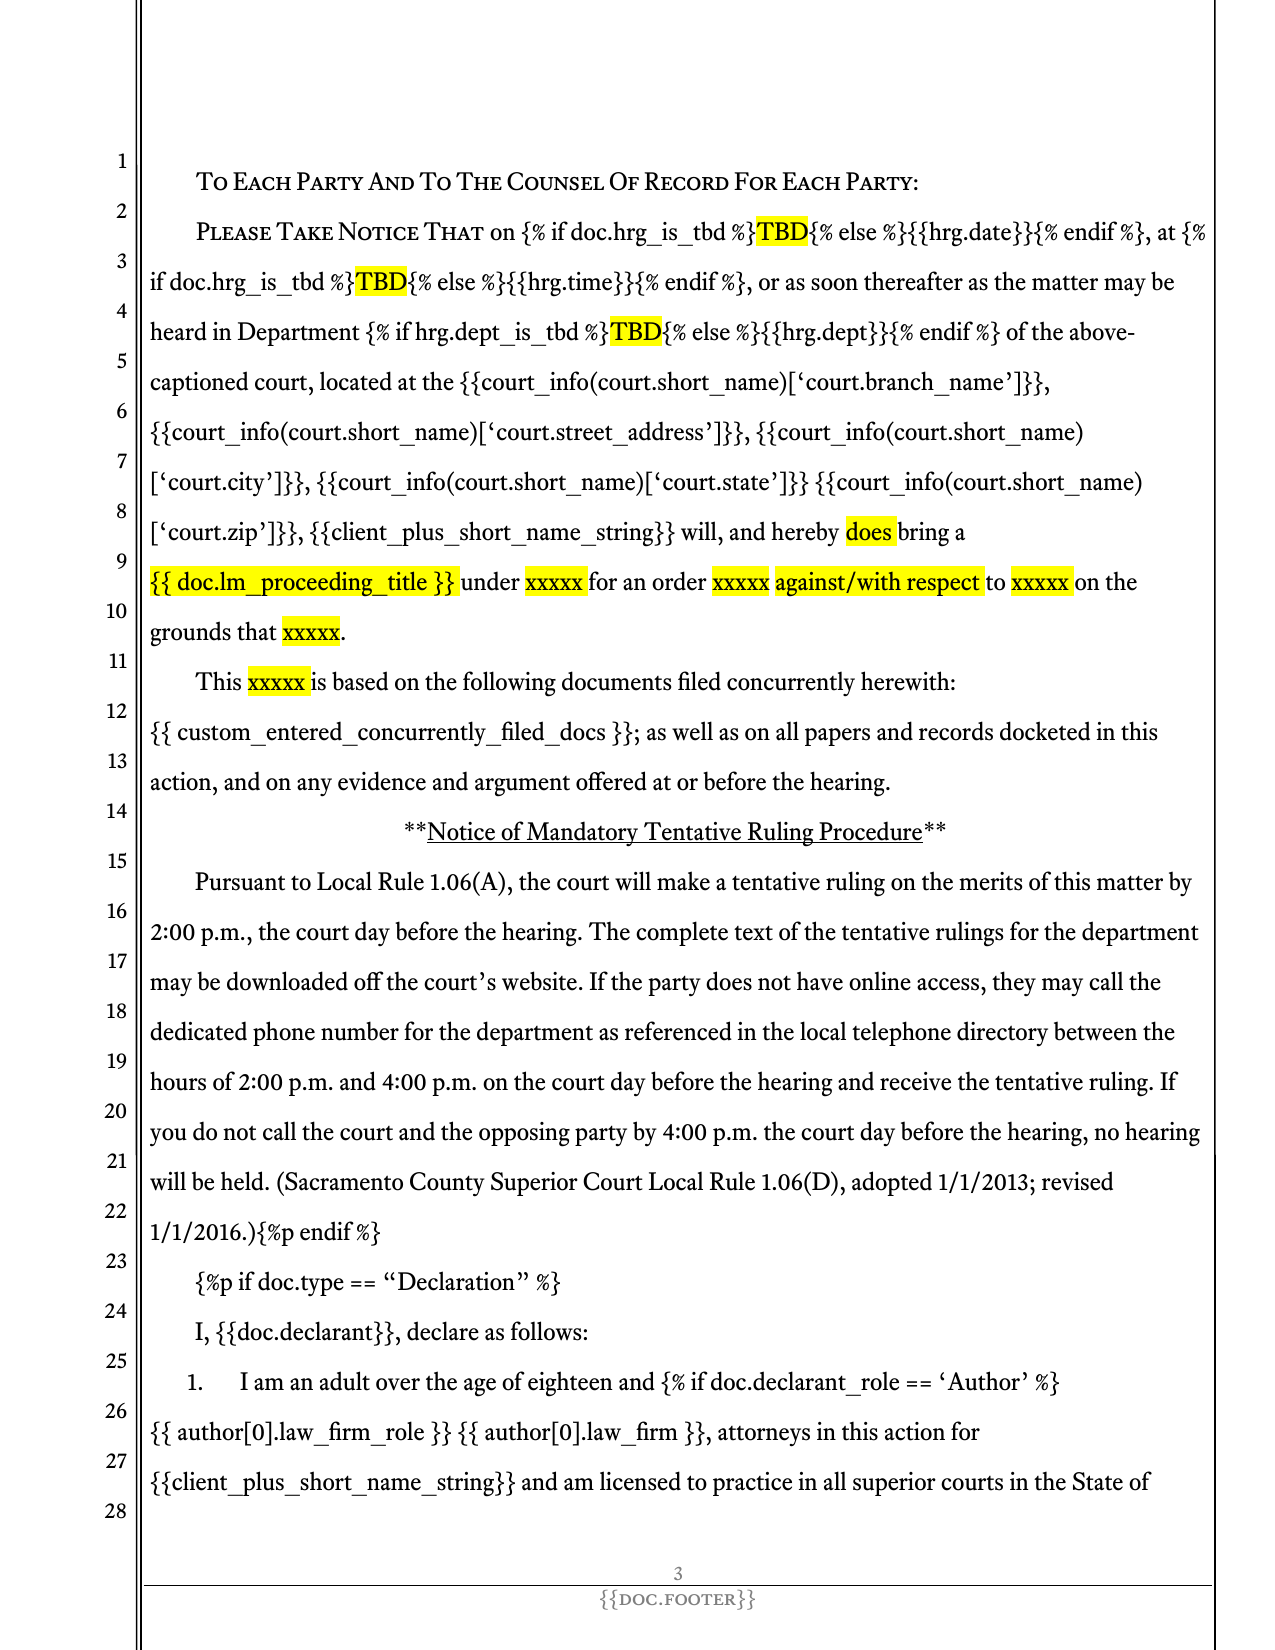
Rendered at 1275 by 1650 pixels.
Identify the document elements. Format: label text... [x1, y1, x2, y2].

text **Notice of Mandatory Tentative Ruling Procedure** [150, 800, 1200, 850]
text I, {{doc.declarant}}, declare as follows: [150, 1300, 1207, 1350]
text Pursuant to Local Rule 1.06(A), the court will make a tentative ruling on the merits of this matter by 2:00 p.m., the court day before the hearing. The complete text of the tentative rulings for the department may be downloaded off the court’s website. If the party does not have online access, they may call the dedicated phone number for the department as referenced in the local telephone directory between the hours of 2:00 p.m. and 4:00 p.m. on the court day before the hearing and receive the tentative ruling. If you do not call the court and the opposing party by 4:00 p.m. the court day before the hearing, no hearing will be held. (Sacramento County Superior Court Local Rule 1.06(D), adopted 1/1/2013; revised 1/1/2016.){%p endif %} [150, 850, 1207, 1250]
text Please Take Notice That on {% if doc.hrg_is_tbd %}TBD{% else %}{{hrg.date}}{% endif %}, at {% if doc.hrg_is_tbd %}TBD{% else %}{{hrg.time}}{% endif %}, or as soon thereafter as the matter may be heard in Department {% if hrg.dept_is_tbd %}TBD{% else %}{{hrg.dept}}{% endif %} of the above-captioned court, located at the {{court_info(court.short_name)[‘court.branch_name’]}}, {{court_info(court.short_name)[‘court.street_address’]}}, {{court_info(court.short_name)[‘court.city’]}}, {{court_info(court.short_name)[‘court.state’]}} {{court_info(court.short_name)[‘court.zip’]}}, {{client_plus_short_name_string}} will, and hereby does bring a {{ doc.lm_proceeding_title }} under xxxxx for an order xxxxx against/with respect to xxxxx on the grounds that xxxxx. [150, 200, 1207, 650]
text {%p if doc.type == “Declaration” %} [150, 1250, 1207, 1300]
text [150, 1350, 1200, 1500]
text To Each Party And To The Counsel Of Record For Each Party: [150, 150, 1207, 200]
text This xxxxx is based on the following documents filed concurrently herewith: {{ custom_entered_concurrently_filed_docs }}; as well as on all papers and records docketed in this action, and on any evidence and argument offered at or before the hearing. [150, 650, 1207, 800]
